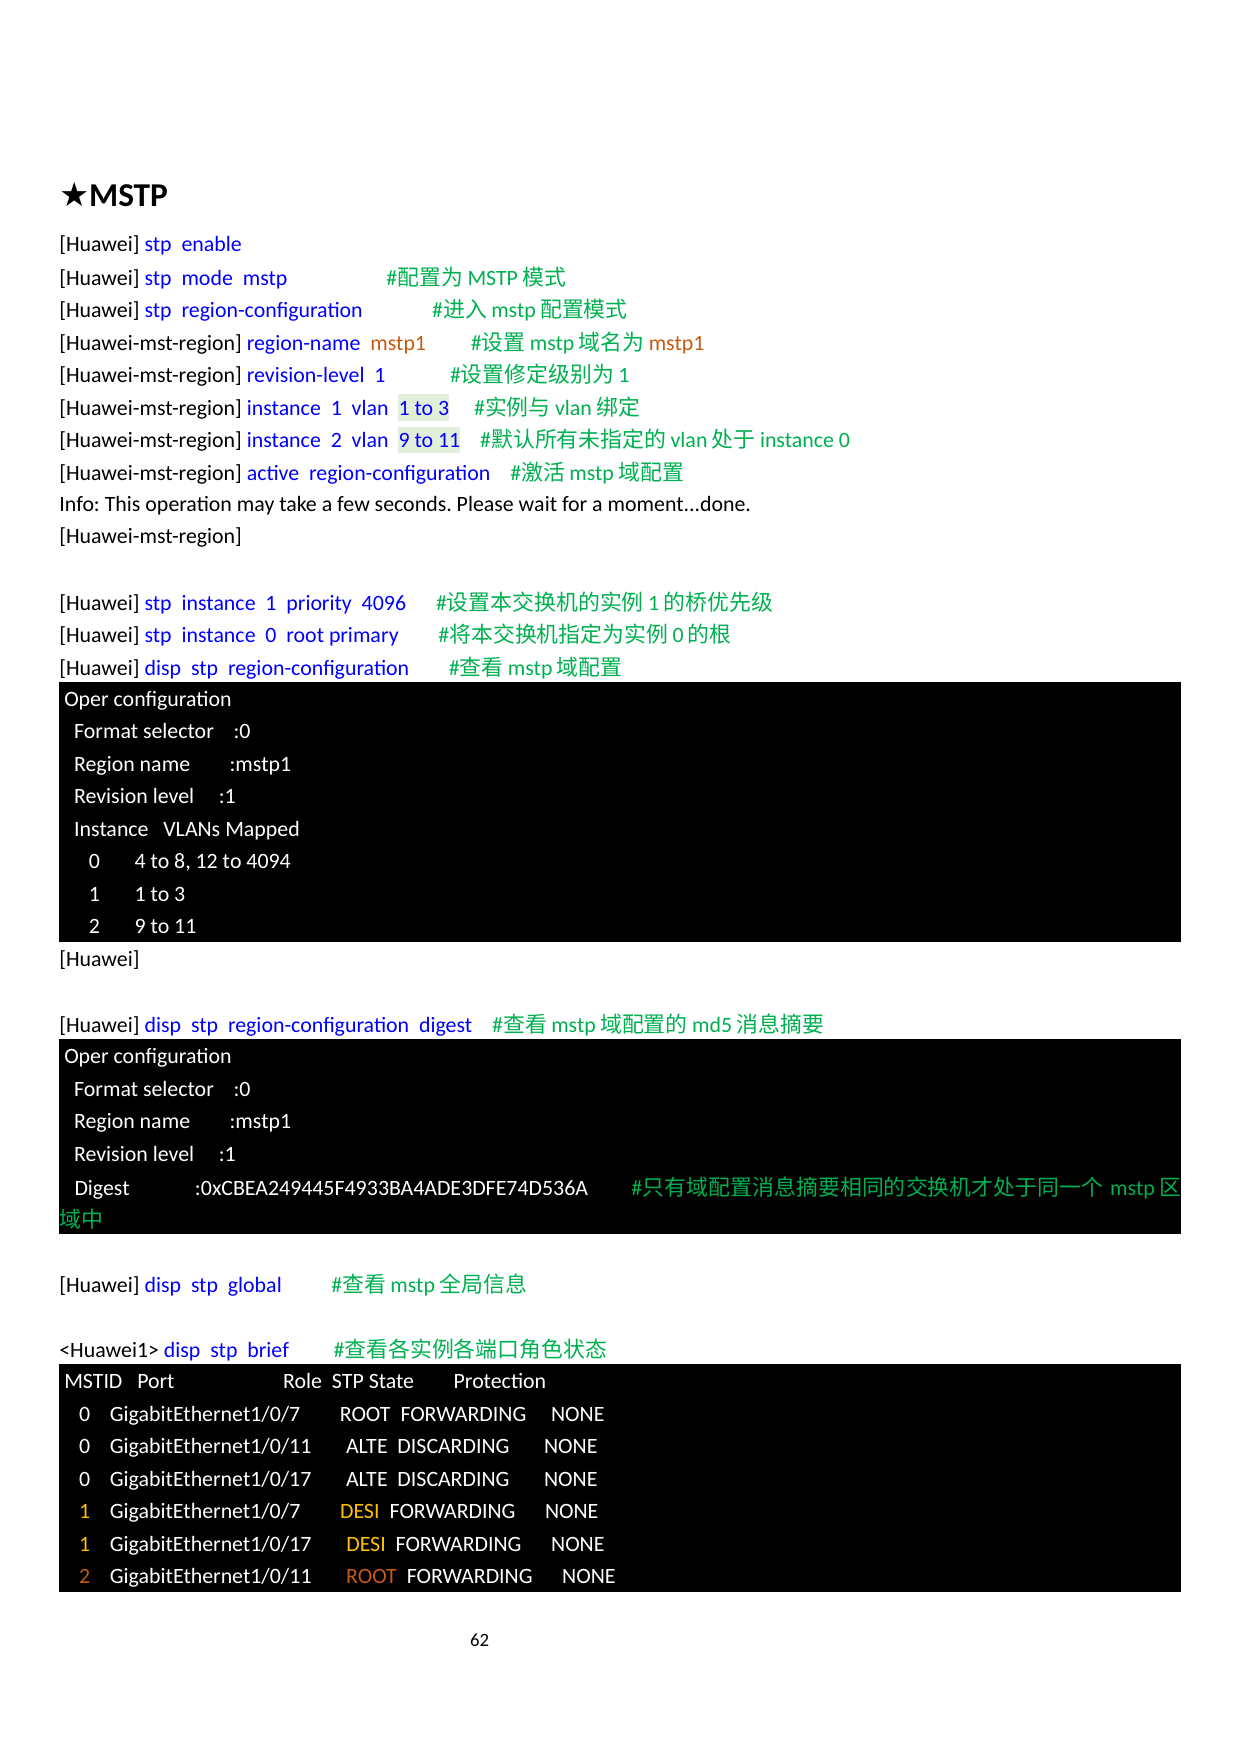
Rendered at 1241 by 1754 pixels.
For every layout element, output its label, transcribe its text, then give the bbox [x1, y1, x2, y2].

text [Huawei] disp stp region-configuration #查看mstp域配置 [59, 649, 1181, 682]
text [Huawei] stp enable [59, 227, 1181, 259]
text Digest :0xCBEA249445F4933BA4ADE3DFE74D536A #只有域配置消息摘要相同的交换机才处于同一个mstp区域中 [59, 1169, 1181, 1234]
text <Huawei1> disp stp brief #查看各实例各端口角色状态 [59, 1332, 1181, 1364]
text 1 1 to 3 [59, 877, 1181, 909]
text Format selector :0 [59, 714, 1181, 747]
text 1 GigabitEthernet1/0/17 DESI FORWARDING NONE [59, 1527, 1181, 1559]
text [Huawei] [59, 942, 1181, 974]
text 2 9 to 11 [59, 909, 1181, 942]
text [Huawei] stp instance 1 priority 4096 #设置本交换机的实例1的桥优先级 [59, 584, 1181, 617]
text Format selector :0 [59, 1072, 1181, 1104]
text [Huawei] disp stp region-configuration digest #查看mstp域配置的md5消息摘要 [59, 1007, 1181, 1039]
text [Huawei] stp region-configuration #进入mstp配置模式 [59, 292, 1181, 324]
text Region name :mstp1 [59, 747, 1181, 779]
text Oper configuration [59, 682, 1181, 714]
text [Huawei] stp mode mstp #配置为MSTP模式 [59, 259, 1181, 292]
text [Huawei] stp instance 0 root primary #将本交换机指定为实例0的根 [59, 617, 1181, 649]
text MSTID Port Role STP State Protection [59, 1364, 1181, 1397]
text 0 4 to 8, 12 to 4094 [59, 844, 1181, 877]
text Instance VLANs Mapped [59, 812, 1181, 844]
text 2 GigabitEthernet1/0/11 ROOT FORWARDING NONE [59, 1559, 1181, 1592]
text [Huawei-mst-region] revision-level 1 #设置修定级别为1 [59, 357, 1181, 389]
text ★MSTP [59, 162, 1181, 227]
text Revision level :1 [59, 1137, 1181, 1169]
text [Huawei-mst-region] region-name mstp1 #设置mstp域名为mstp1 [59, 324, 1181, 357]
text [Huawei-mst-region] instance 2 vlan 9 to 11 #默认所有未指定的vlan处于instance 0 [59, 422, 1181, 454]
text 0 GigabitEthernet1/0/11 ALTE DISCARDING NONE [59, 1429, 1181, 1462]
text 0 GigabitEthernet1/0/17 ALTE DISCARDING NONE [59, 1462, 1181, 1494]
text Revision level :1 [59, 779, 1181, 812]
text [Huawei] disp stp global #查看mstp全局信息 [59, 1267, 1181, 1299]
text Oper configuration [59, 1039, 1181, 1072]
text [Huawei-mst-region] active region-configuration #激活mstp域配置 [59, 454, 1181, 487]
text Info: This operation may take a few seconds. Please wait for a moment...done. [59, 487, 1181, 519]
text 1 GigabitEthernet1/0/7 DESI FORWARDING NONE [59, 1494, 1181, 1527]
text 0 GigabitEthernet1/0/7 ROOT FORWARDING NONE [59, 1397, 1181, 1429]
text [Huawei-mst-region] [59, 519, 1181, 552]
text Region name :mstp1 [59, 1104, 1181, 1137]
text [Huawei-mst-region] instance 1 vlan 1 to 3 #实例与vlan绑定 [59, 389, 1181, 422]
